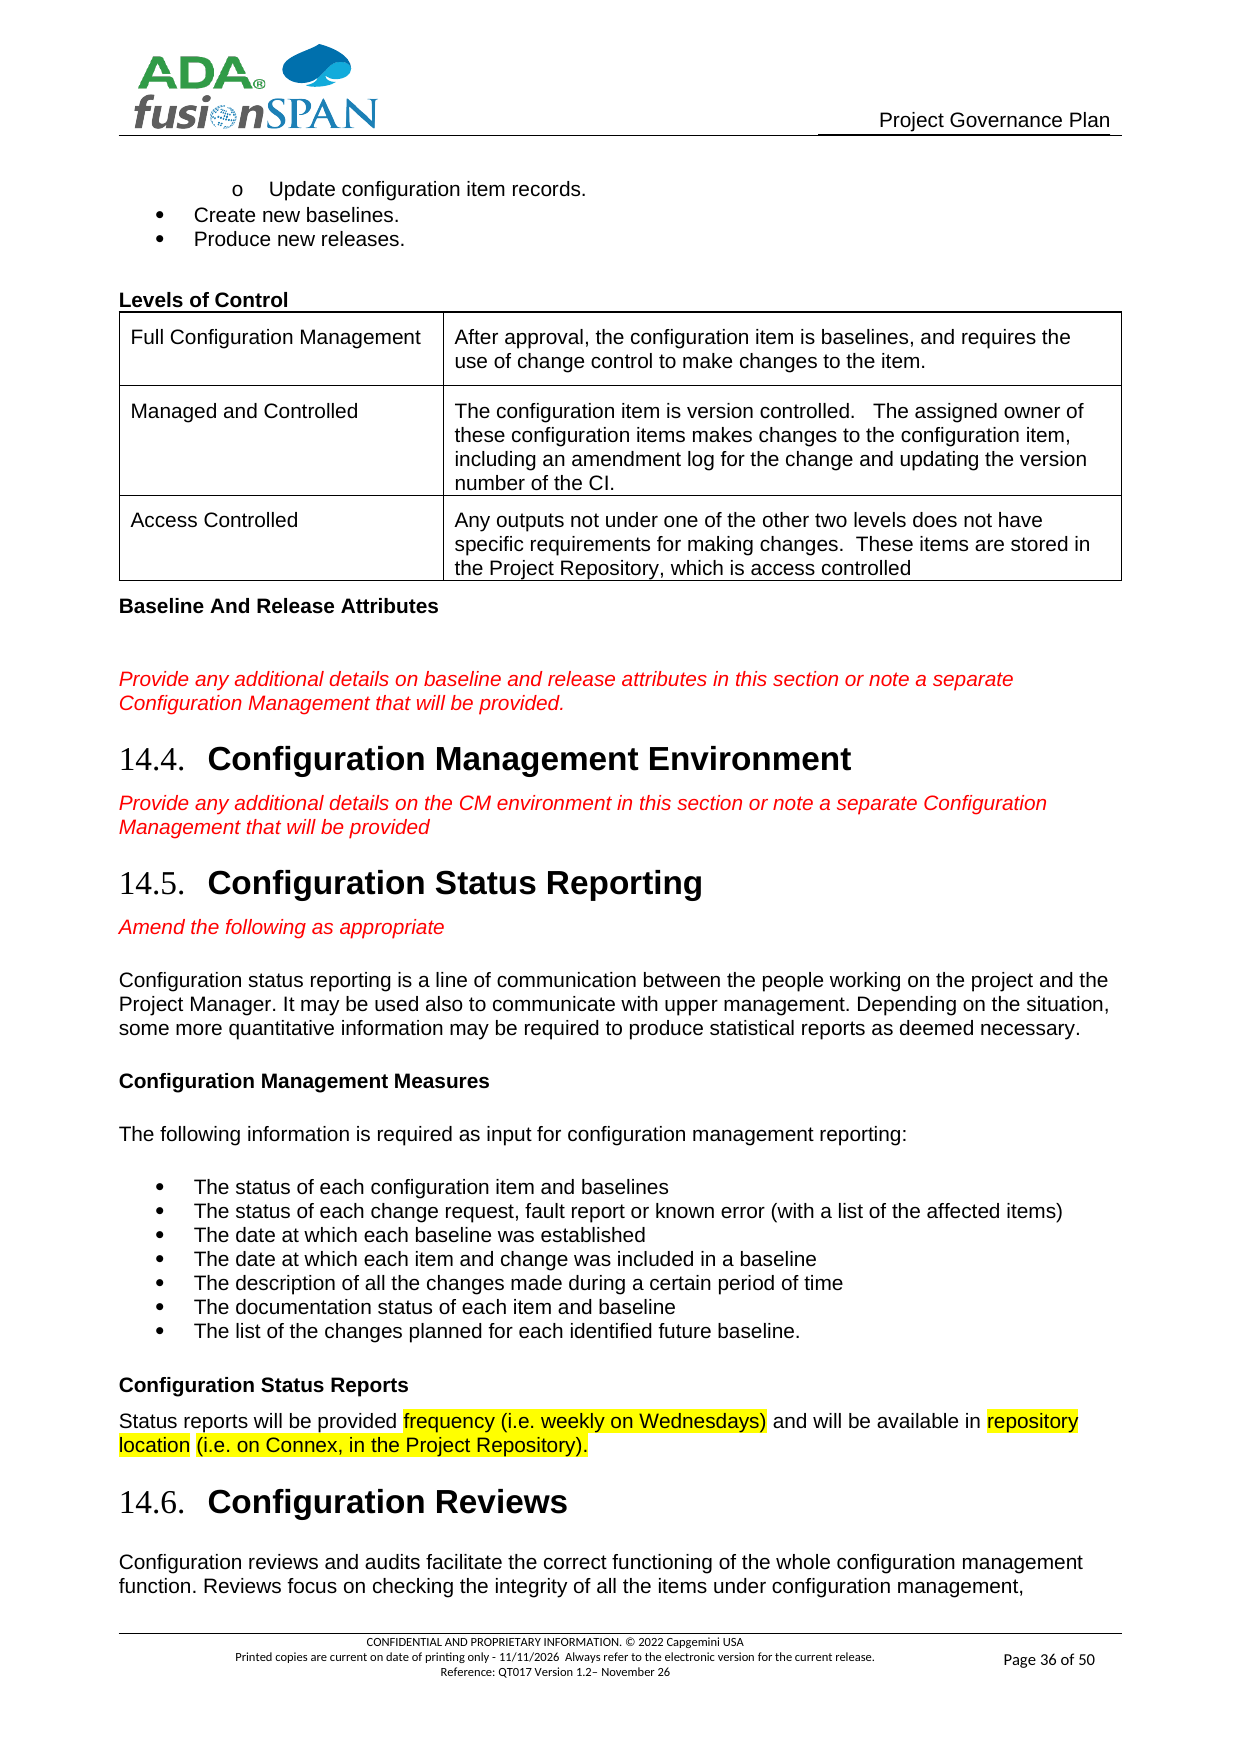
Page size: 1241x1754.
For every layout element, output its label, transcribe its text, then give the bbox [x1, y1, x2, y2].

text Baseline And Release Attributes [118, 594, 1122, 618]
table_header After approval, the configuration item is baselines, and requires the use of change control to make changes to the item. [444, 313, 1121, 385]
picture [134, 51, 379, 129]
list The date at which each baseline was established [156, 1223, 1122, 1247]
text Provide any additional details on the CM environment in this section or note a separate Configuration Management that will be provided [118, 791, 1122, 838]
text Configuration status reporting is a line of communication between the people working on the project and the Project Manager. It may be used also to communicate with upper management. Depending on the situation, some more quantitative information may be required to produce statistical reports as deemed necessary. [118, 968, 1122, 1039]
text Configuration Status Reports [118, 1372, 1122, 1396]
table_cell Managed and Controlled [120, 386, 443, 495]
text Configuration Management Measures [118, 1069, 1122, 1093]
text The following information is required as input for configuration management reporting: [118, 1122, 1122, 1146]
subtitle Configuration Management Environment [118, 739, 1122, 778]
list The description of all the changes made during a certain period of time [156, 1271, 1122, 1295]
table_cell Any outputs not under one of the other two levels does not have specific requirements for making changes. These items are stored in the Project Repository, which is access controlled [444, 496, 1121, 580]
table_header Full Configuration Management [120, 313, 443, 385]
text Status reports will be provided frequency (i.e. weekly on Wednesdays) and will be available in repository location (i.e. on Connex, in the Project Repository). [588, 1409, 1122, 1457]
list The list of the changes planned for each identified future baseline. [156, 1319, 1122, 1343]
subtitle Configuration Reviews [118, 1482, 1122, 1520]
list Update configuration item records. [231, 177, 1122, 203]
list The status of each change request, fault report or known error (with a list of the affected items) [156, 1199, 1122, 1223]
text Configuration reviews and audits facilitate the correct functioning of the whole configuration management function. Reviews focus on checking the integrity of all the items under configuration management, [118, 1549, 1122, 1597]
subtitle Configuration Status Reporting [118, 863, 1122, 902]
list The documentation status of each item and baseline [156, 1295, 1122, 1319]
text Levels of Control [118, 287, 1122, 311]
table_cell Access Controlled [120, 496, 443, 580]
table_cell The configuration item is version controlled. The assigned owner of these configuration items makes changes to the configuration item, including an amendment log for the change and updating the version number of the CI. [444, 386, 1121, 495]
text Status reports will be provided frequency (i.e. weekly on Wednesdays) and will be available in repository location (i.e. on Connex, in the Project Repository). [118, 1409, 403, 1457]
list The status of each configuration item and baselines [156, 1175, 1122, 1199]
list Amend the following as appropriate [118, 914, 1122, 938]
list Create new baselines. [156, 203, 1122, 227]
text Provide any additional details on baseline and release attributes in this section or note a separate Configuration Management that will be provided. [118, 667, 1122, 714]
list Produce new releases. [156, 227, 1122, 251]
list The date at which each item and change was included in a baseline [156, 1247, 1122, 1271]
